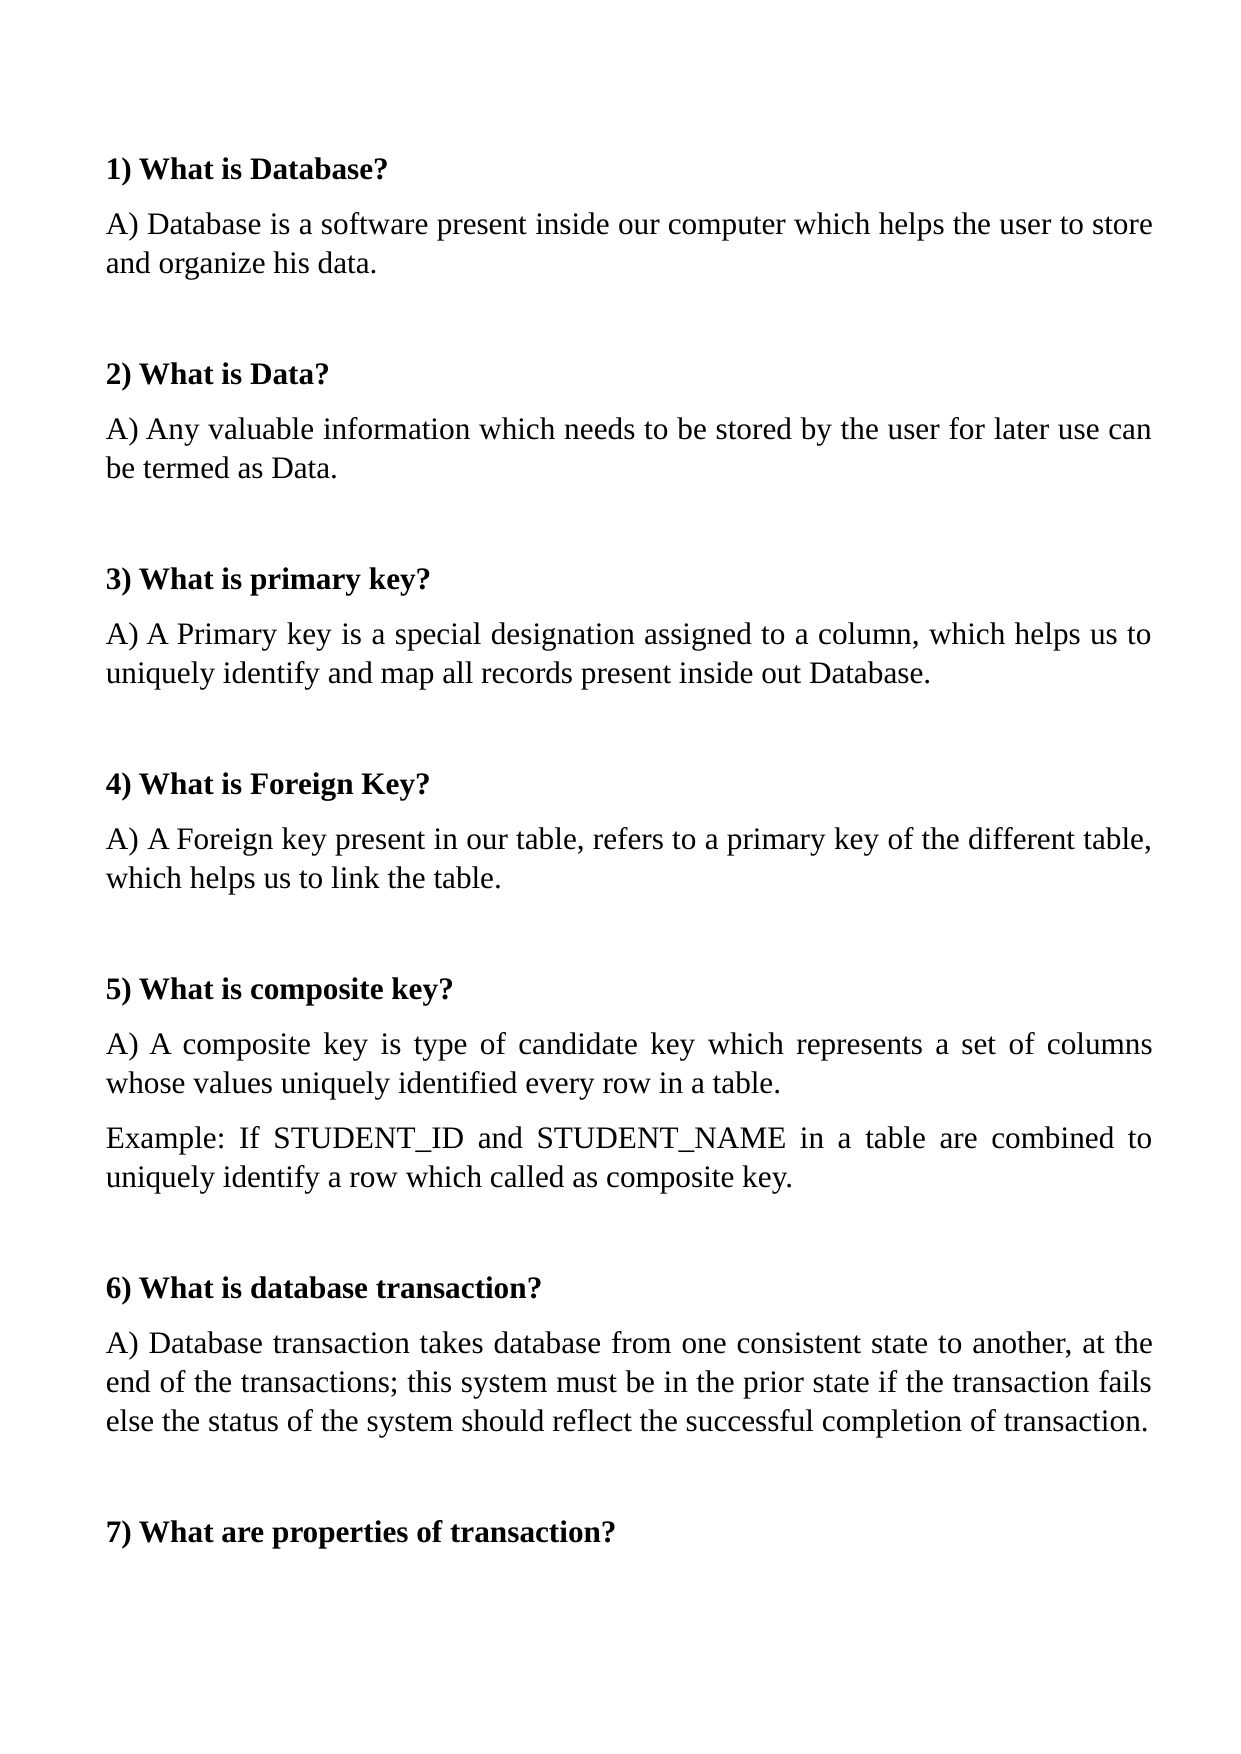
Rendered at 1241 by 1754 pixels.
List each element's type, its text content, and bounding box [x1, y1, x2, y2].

text 2) What is Data? [106, 355, 1154, 391]
text Example: If STUDENT_ID and STUDENT_NAME in a table are combined to uniquely identify a row which called as composite key. [106, 1119, 1154, 1194]
text A) Database transaction takes database from one consistent state to another, at the end of the transactions; this system must be in the prior state if the transaction fails else the status of the system should reflect the successful completion of transaction. [106, 1324, 1154, 1438]
text 5) What is composite key? [106, 970, 1154, 1006]
text A) Any valuable information which needs to be stored by the user for later use can be termed as Data. [106, 410, 1154, 485]
text A) Database is a software present inside our computer which helps the user to store and organize his data. [106, 205, 1154, 280]
text 4) What is Foreign Key? [106, 765, 1154, 801]
text A) A Foreign key present in our table, refers to a primary key of the different table, which helps us to link the table. [106, 820, 1154, 895]
text 1) What is Database? [106, 150, 1154, 186]
text A) A composite key is type of candidate key which represents a set of columns whose values uniquely identified every row in a table. [106, 1025, 1154, 1100]
text 7) What are properties of transaction? [106, 1513, 1154, 1549]
text A) A Primary key is a special designation assigned to a column, which helps us to uniquely identify and map all records present inside out Database. [106, 615, 1154, 690]
text 6) What is database transaction? [106, 1269, 1154, 1305]
text 3) What is primary key? [106, 560, 1154, 596]
